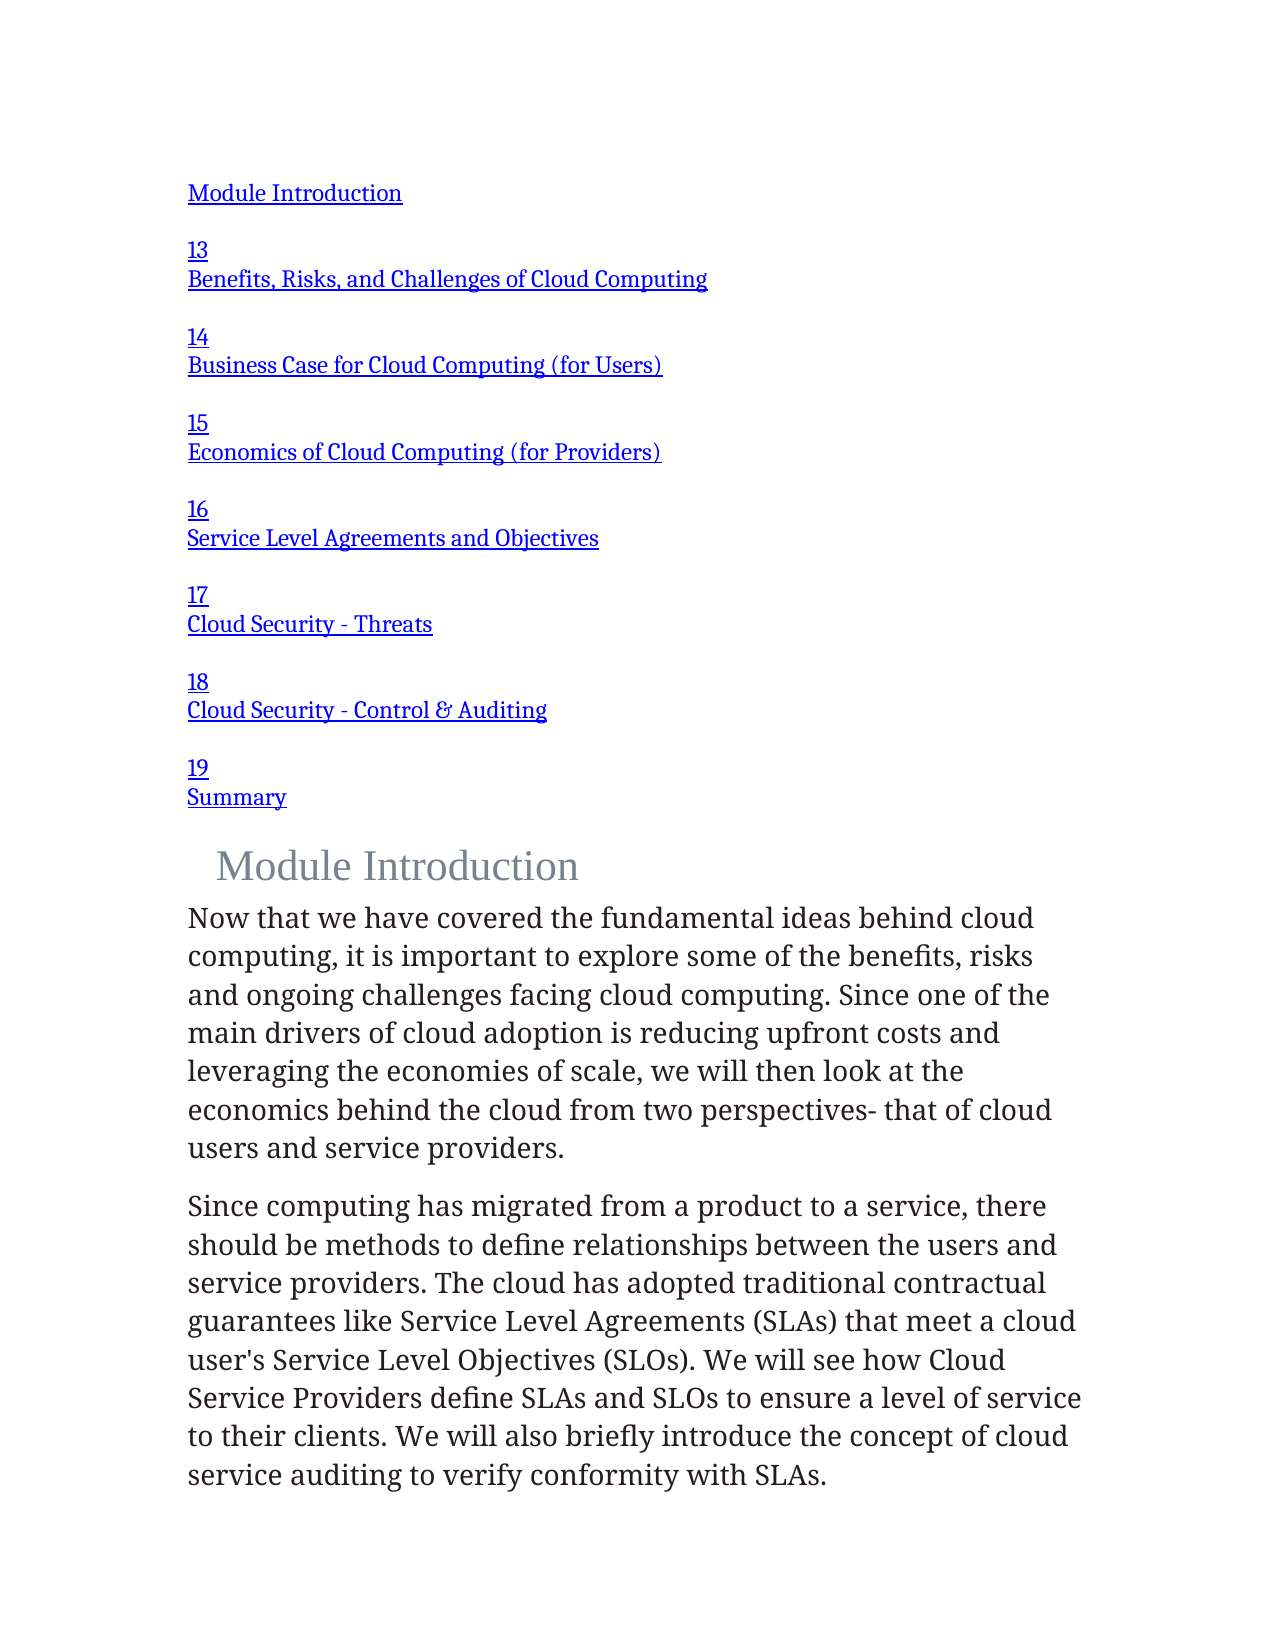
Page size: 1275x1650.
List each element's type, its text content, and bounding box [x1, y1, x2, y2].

text 14 [187, 322, 1087, 351]
text Cloud Security - Control & Auditing [187, 696, 1087, 725]
text Since computing has migrated from a product to a service, there should be methods to define relationships between the users and service providers. The cloud has adopted traditional contractual guarantees like Service Level Agreements (SLAs) that meet a cloud user's Service Level Objectives (SLOs). We will see how Cloud Service Providers define SLAs and SLOs to ensure a level of service to their clients. We will also briefly introduce the concept of cloud service auditing to verify conformity with SLAs. [187, 1186, 1087, 1493]
text Module Introduction [216, 840, 1087, 890]
text Benefits, Risks, and Challenges of Cloud Computing [187, 265, 1087, 294]
text Economics of Cloud Computing (for Providers) [187, 437, 1087, 466]
text Summary [187, 782, 1087, 811]
text Service Level Agreements and Objectives [187, 524, 1087, 552]
text Module Introduction [187, 179, 1087, 207]
text 19 [187, 754, 1087, 782]
text Business Case for Cloud Computing (for Users) [187, 351, 1087, 380]
text Cloud Security - Threats [187, 610, 1087, 639]
text 15 [187, 409, 1087, 437]
text 16 [187, 495, 1087, 524]
text 17 [187, 581, 1087, 610]
text 18 [187, 667, 1087, 696]
text Now that we have covered the fundamental ideas behind cloud computing, it is important to explore some of the benefits, risks and ongoing challenges facing cloud computing. Since one of the main drivers of cloud adoption is reducing upfront costs and leveraging the economies of scale, we will then look at the economics behind the cloud from two perspectives- that of cloud users and service providers. [187, 898, 1087, 1166]
text 13 [187, 236, 1087, 265]
